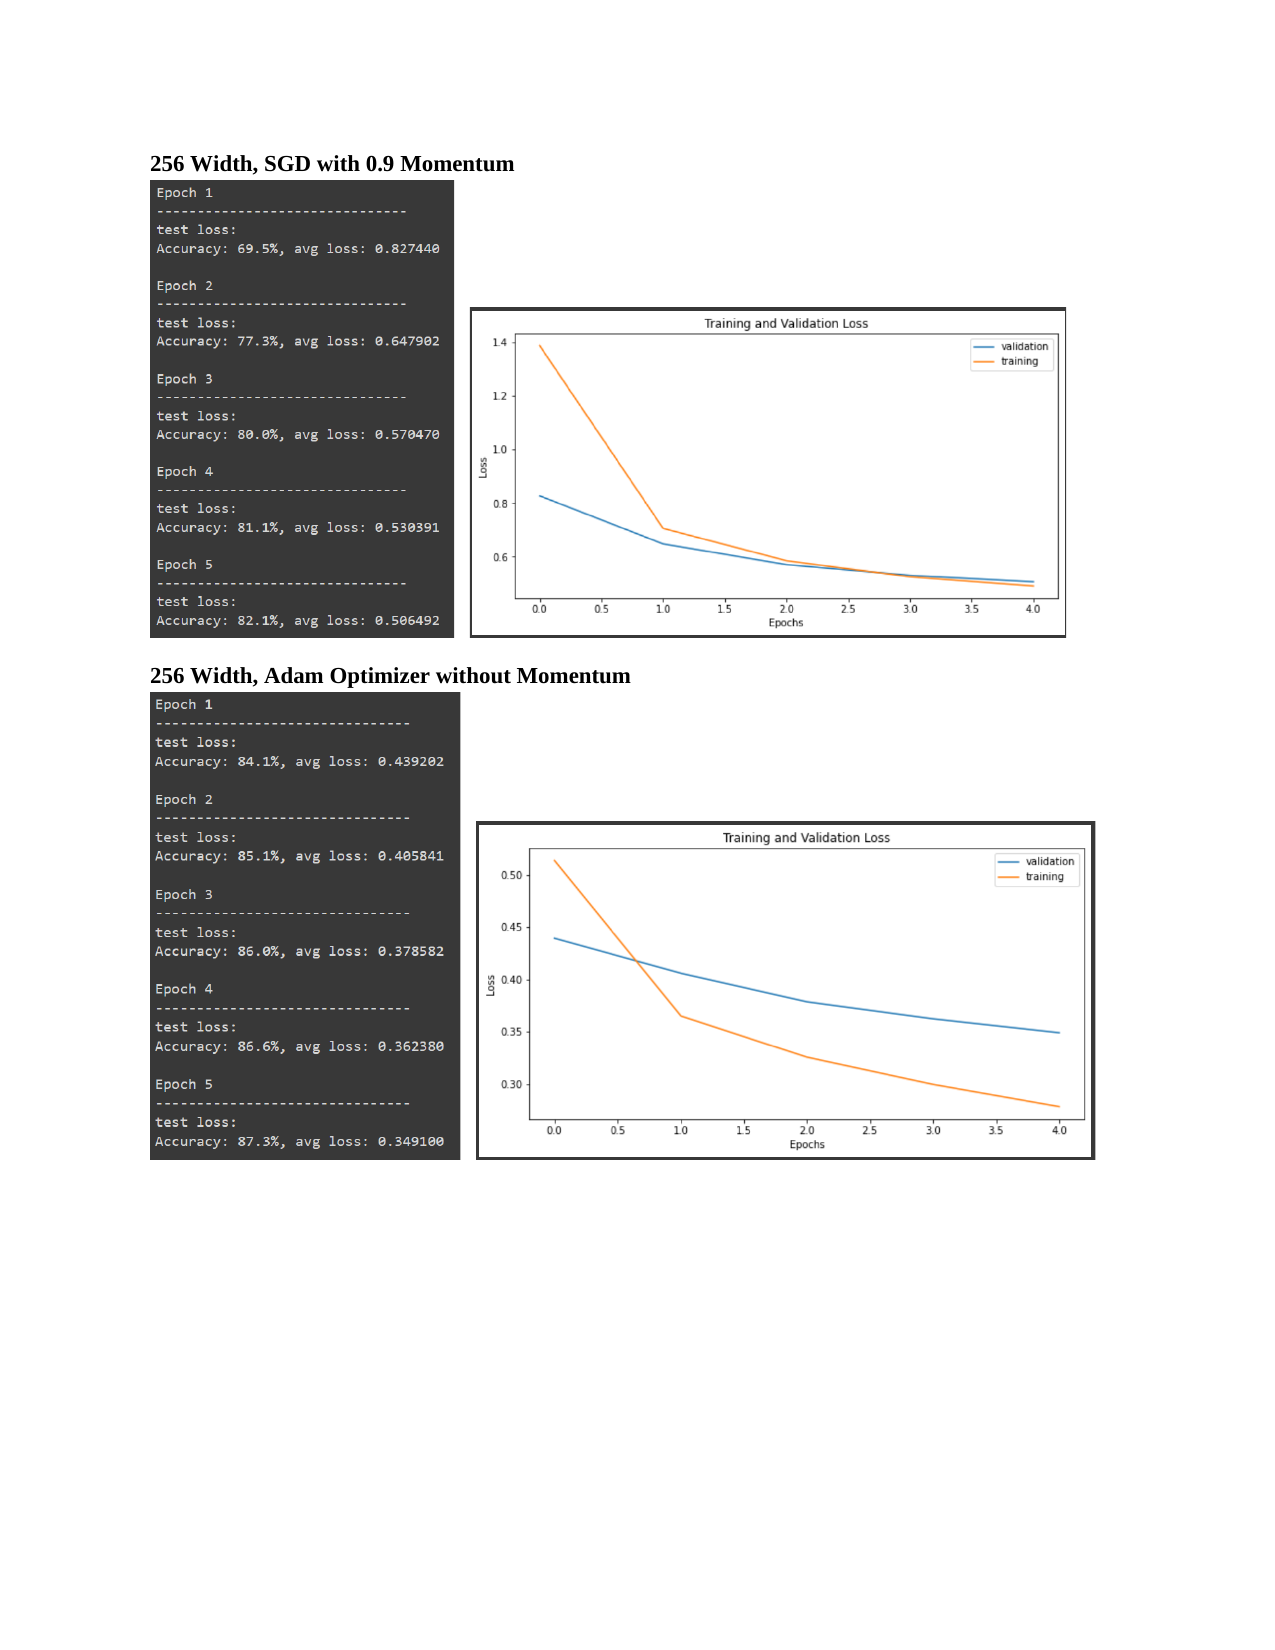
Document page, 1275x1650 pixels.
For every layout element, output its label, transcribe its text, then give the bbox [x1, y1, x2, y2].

subtitle 256 Width, Adam Optimizer without Momentum [150, 662, 1125, 689]
picture [469, 307, 1067, 638]
picture [476, 821, 1096, 1160]
subtitle 256 Width, SGD with 0.9 Momentum [150, 150, 1125, 176]
picture [150, 180, 455, 638]
picture [150, 692, 461, 1160]
